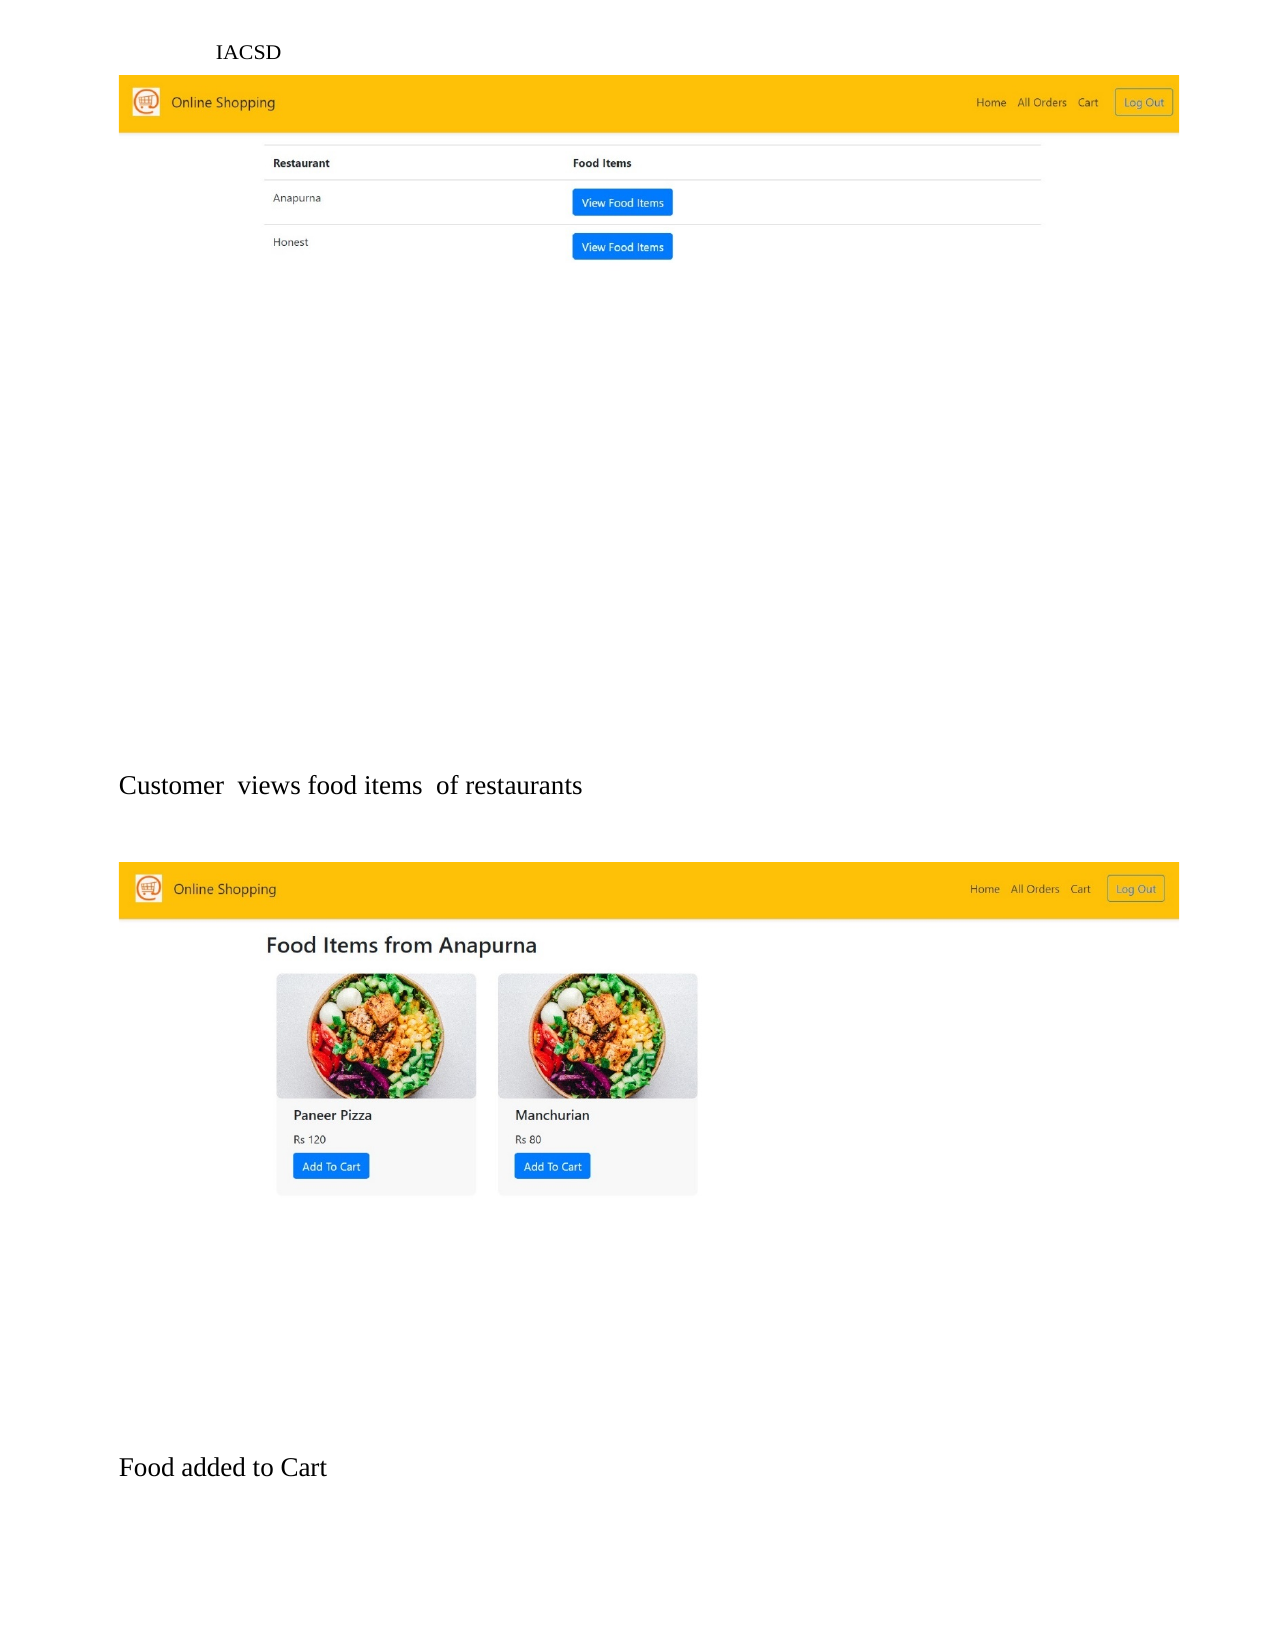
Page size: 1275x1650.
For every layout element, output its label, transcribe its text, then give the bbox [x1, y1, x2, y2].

picture [118, 75, 1180, 364]
text Customer views food items of restaurants [119, 769, 1179, 800]
picture [118, 862, 1180, 1296]
text Food added to Cart [119, 1451, 1179, 1482]
